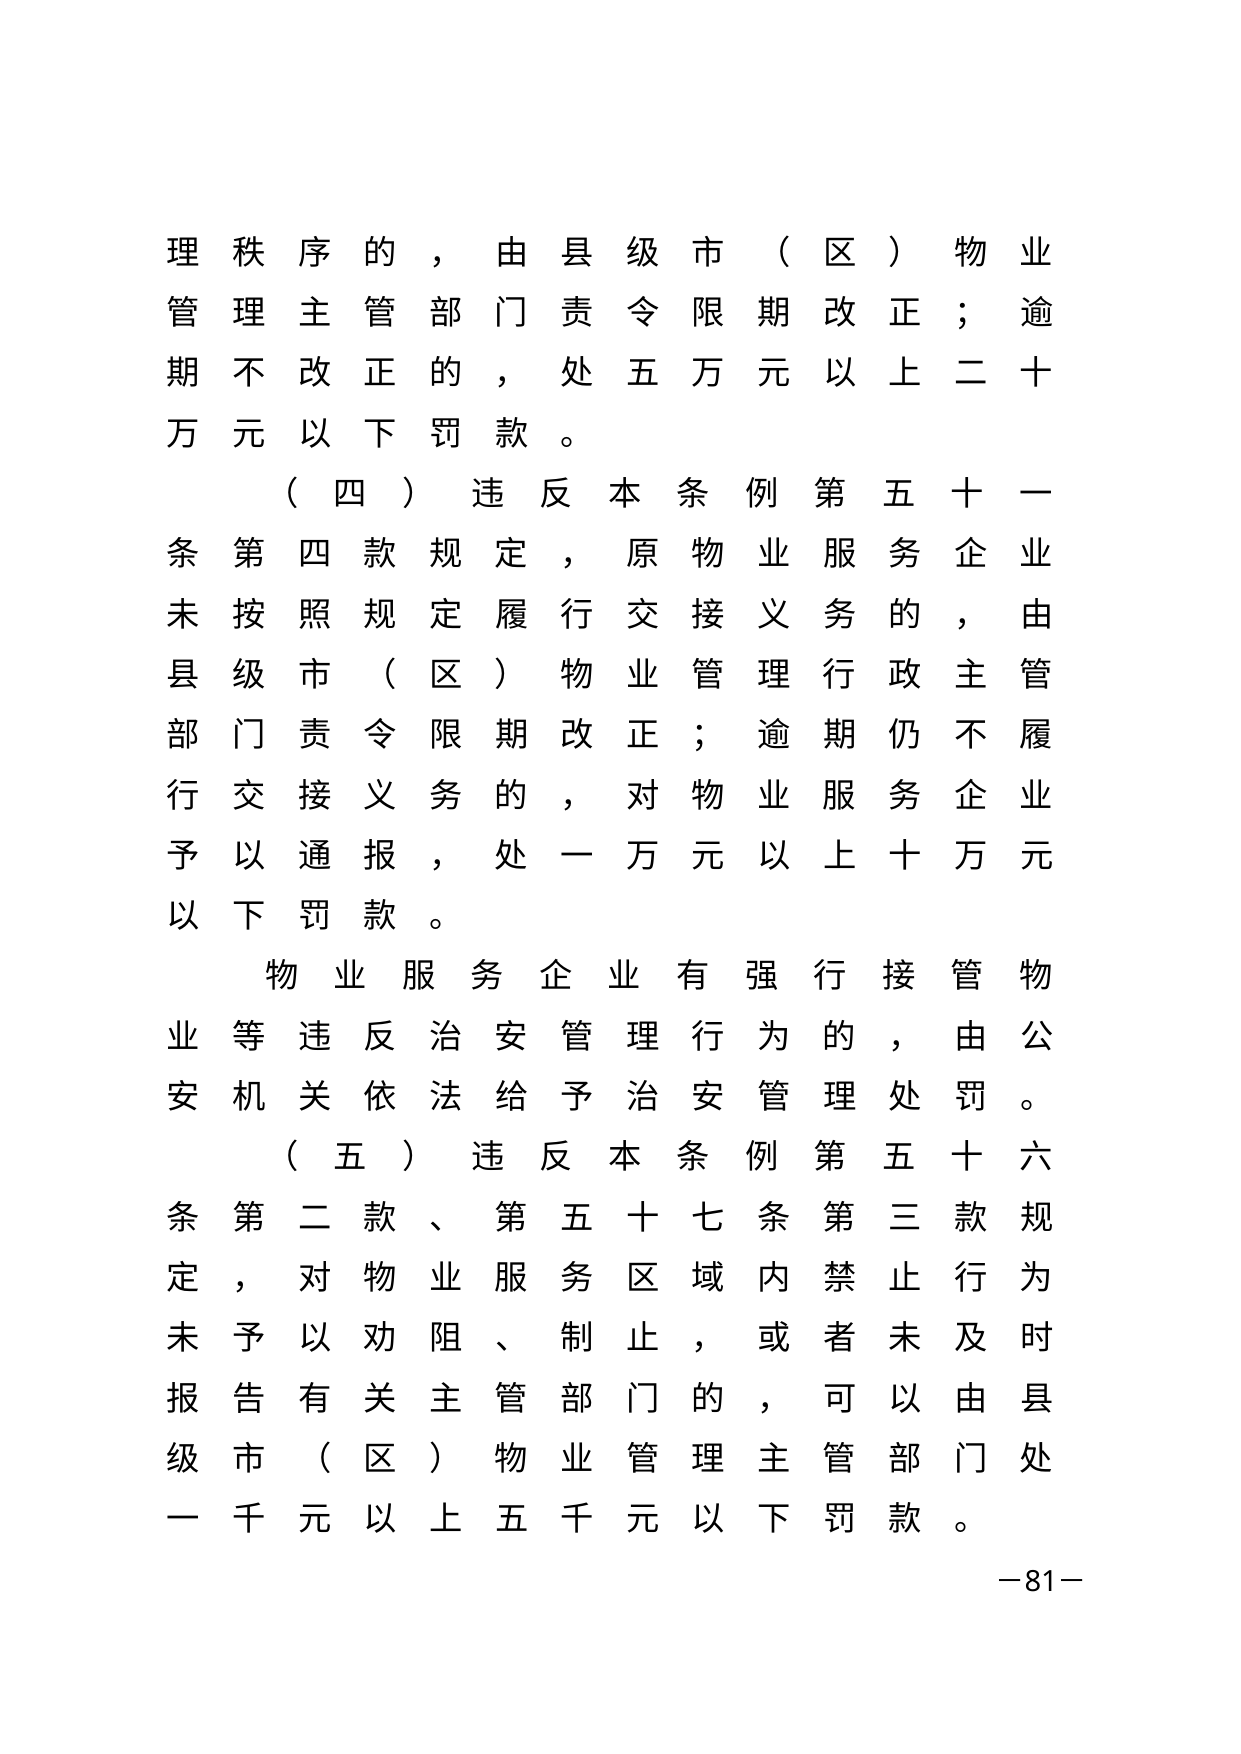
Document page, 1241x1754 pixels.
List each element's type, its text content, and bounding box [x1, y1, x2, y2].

text 物业服务企业有强行接管物业等违反治安管理行为的，由公安机关依法给予治安管理处罚。 [167, 943, 1085, 1124]
text （三）违反本条例第五十条、第五十一条第四款规定，物业服务企业拒不退出的，或者违反本条例第五十一条第五款规定，物业服务企业未维持正常的物业管理秩序的，由县级市（区）物业管理主管部门责令限期改正；逾期不改正的，处五万元以上二十万元以下罚款。 [167, 219, 1085, 461]
text （五）违反本条例第五十六条第二款、第五十七条第三款规定，对物业服务区域内禁止行为未予以劝阻、制止，或者未及时报告有关主管部门的，可以由县级市（区）物业管理主管部门处一千元以上五千元以下罚款。 [167, 1124, 1085, 1546]
text （四）违反本条例第五十一条第四款规定，原物业服务企业未按照规定履行交接义务的，由县级市（区）物业管理行政主管部门责令限期改正；逾期仍不履行交接义务的，对物业服务企业予以通报，处一万元以上十万元以下罚款。 [167, 461, 1085, 943]
